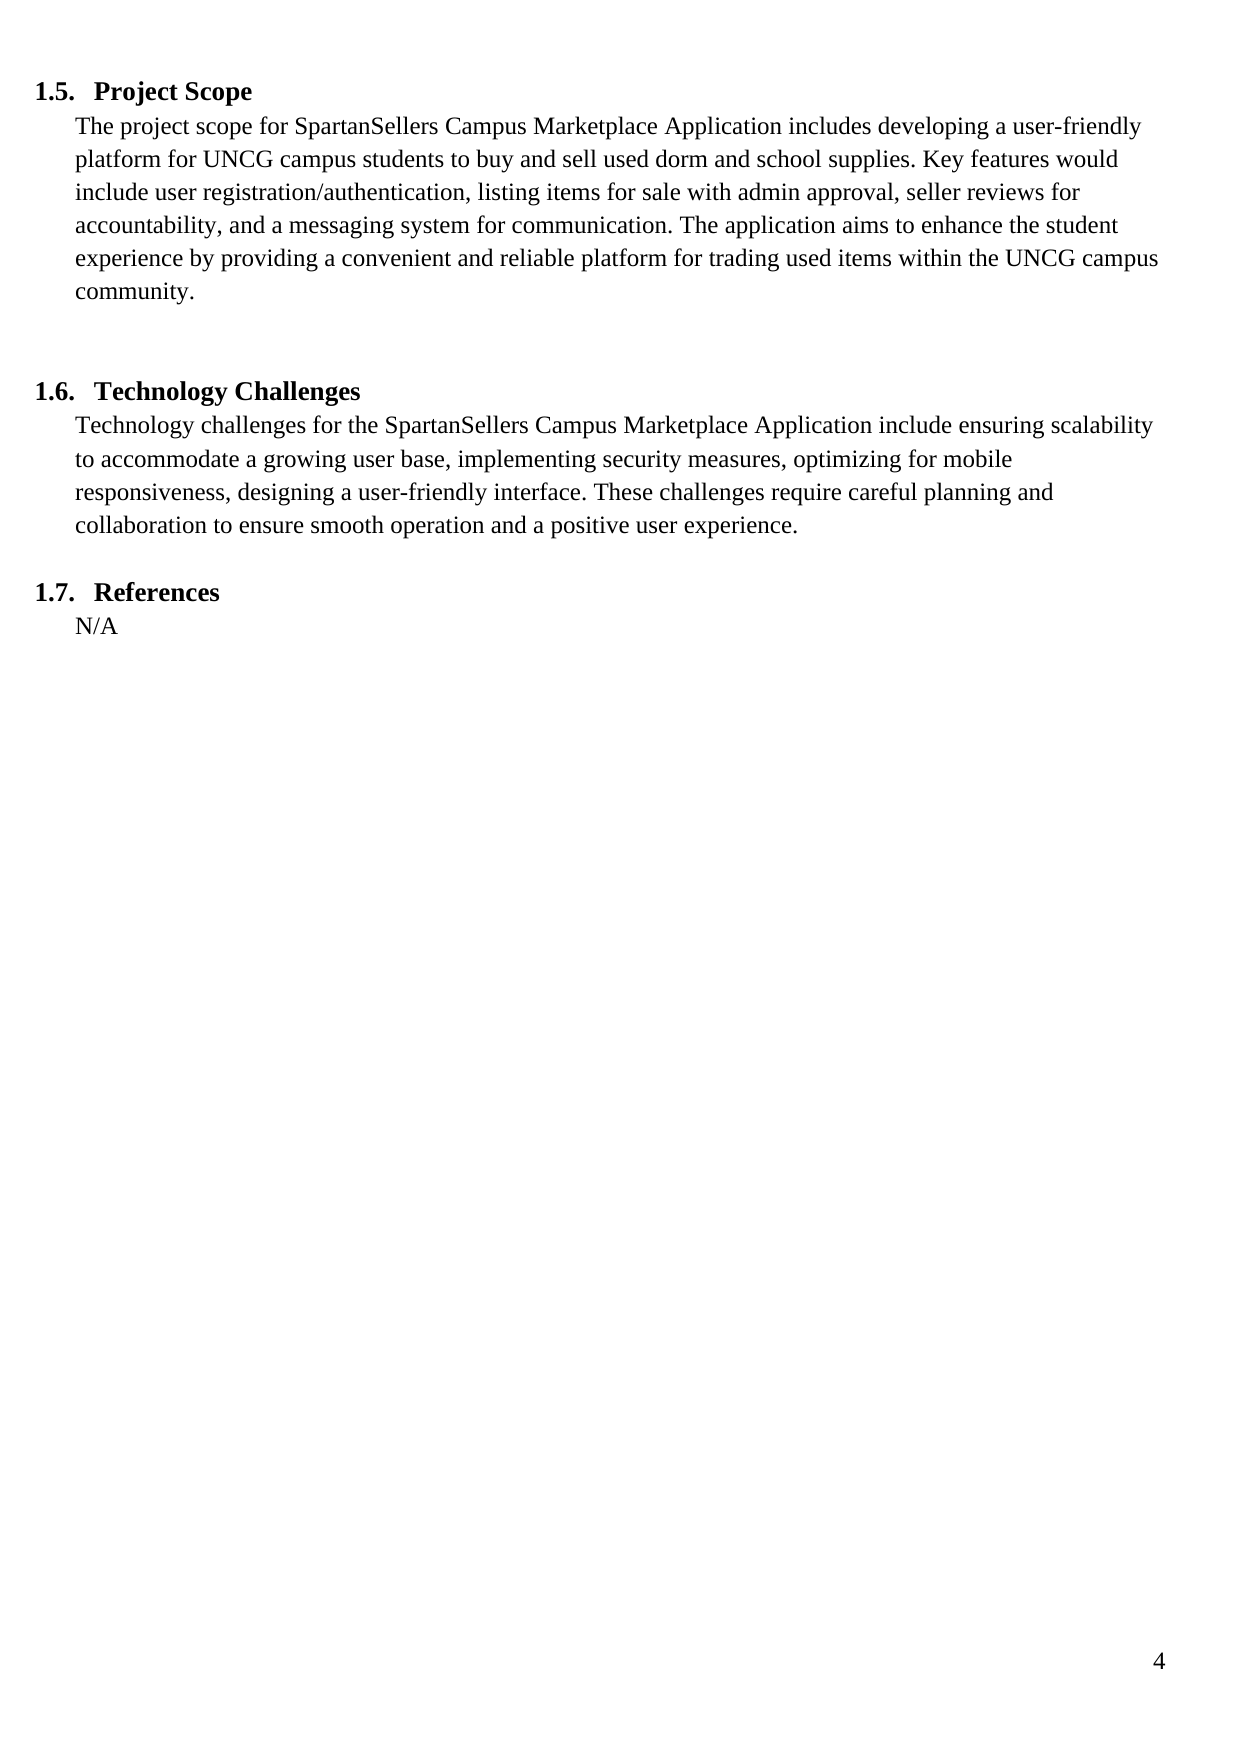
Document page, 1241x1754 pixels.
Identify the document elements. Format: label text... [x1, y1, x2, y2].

subtitle References [75, 576, 1165, 607]
text N/A [75, 611, 1165, 640]
text The project scope for SpartanSellers Campus Marketplace Application includes developing a user-friendly platform for UNCG campus students to buy and sell used dorm and school supplies. Key features would include user registration/authentication, listing items for sale with admin approval, seller reviews for accountability, and a messaging system for communication. The application aims to enhance the student experience by providing a convenient and reliable platform for trading used items within the UNCG campus community. [75, 111, 1165, 304]
subtitle Project Scope [75, 75, 1165, 106]
subtitle Technology Challenges [75, 375, 1165, 406]
text Technology challenges for the SpartanSellers Campus Marketplace Application include ensuring scalability to accommodate a growing user base, implementing security measures, optimizing for mobile responsiveness, designing a user-friendly interface. These challenges require careful planning and collaboration to ensure smooth operation and a positive user experience. [75, 411, 1165, 538]
